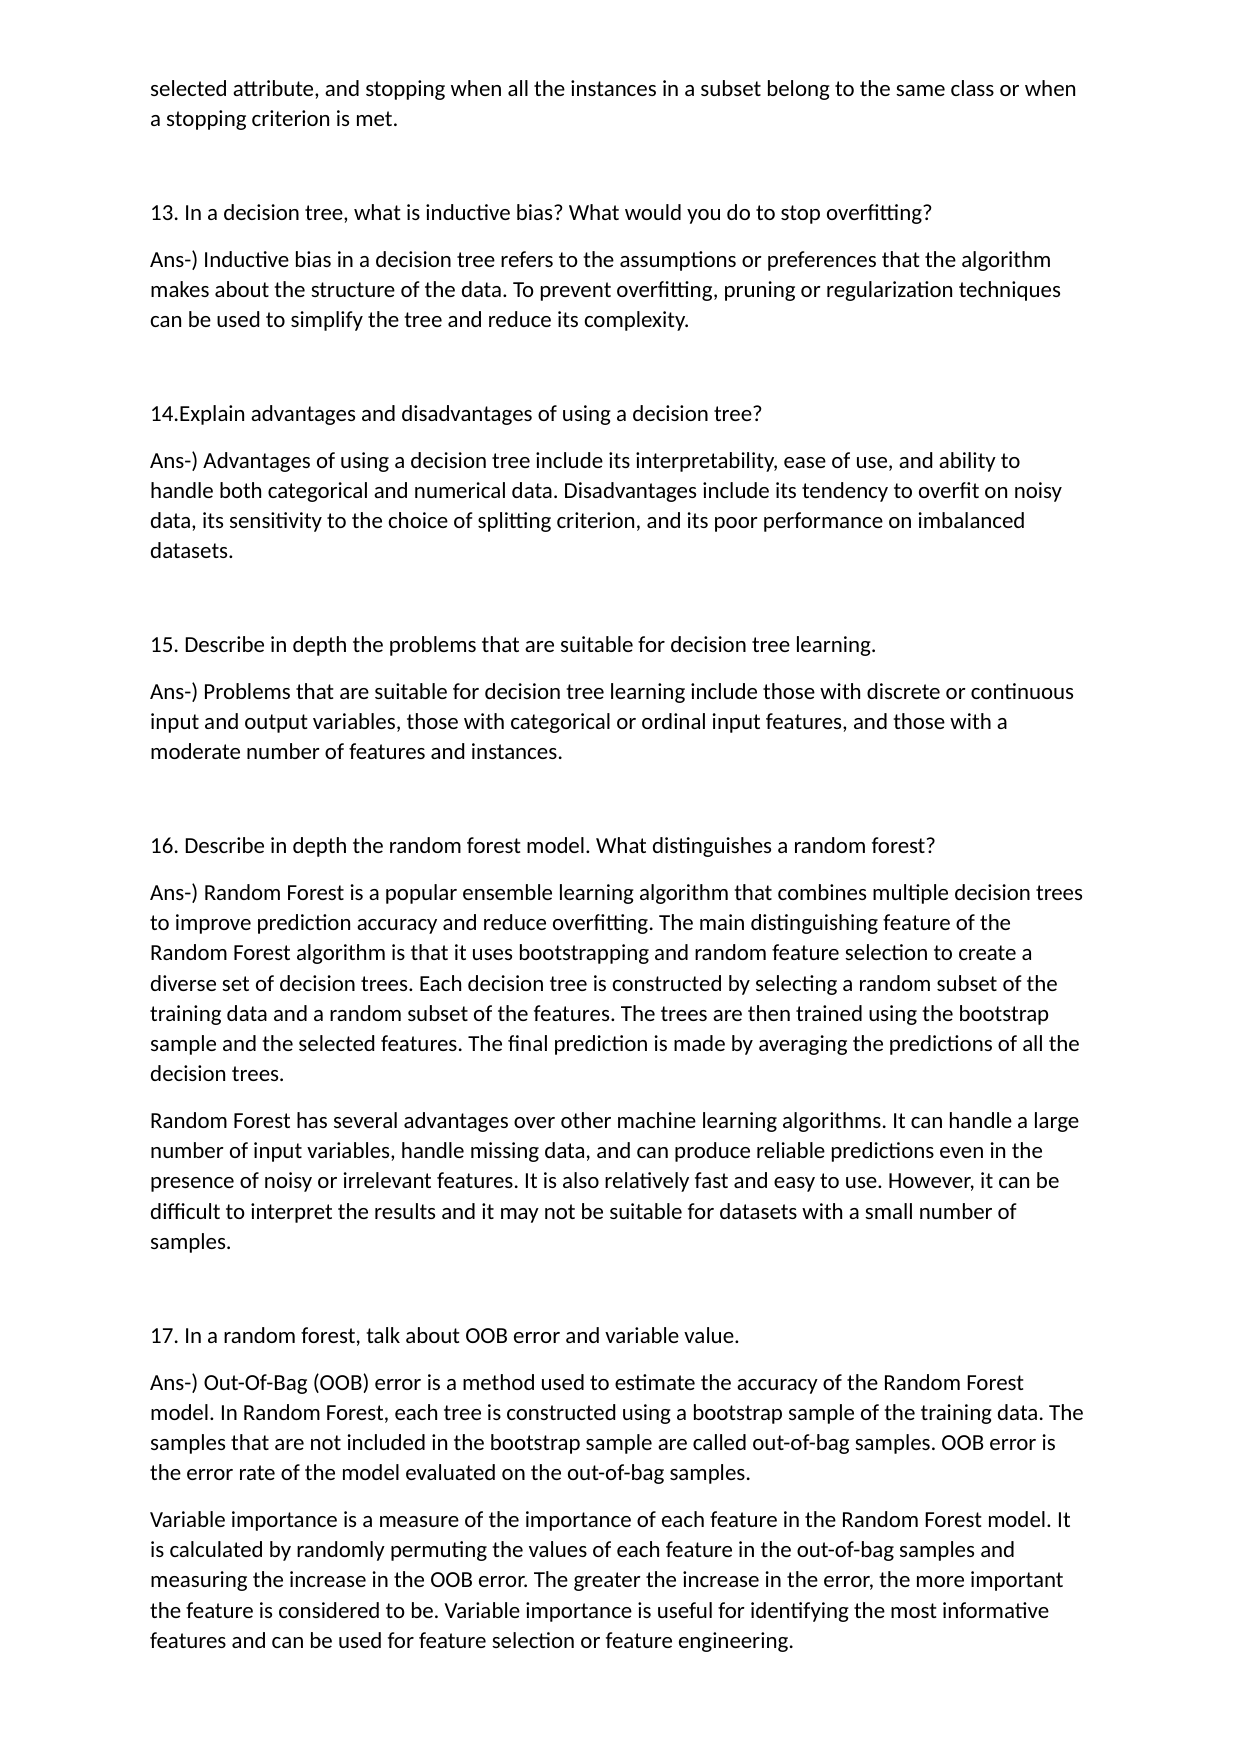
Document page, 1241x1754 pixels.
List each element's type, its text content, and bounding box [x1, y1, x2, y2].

text Random Forest has several advantages over other machine learning algorithms. It can handle a large number of input variables, handle missing data, and can produce reliable predictions even in the presence of noisy or irrelevant features. It is also relatively fast and easy to use. However, it can be difficult to interpret the results and it may not be suitable for datasets with a small number of samples. [150, 1106, 1090, 1255]
text 14.Explain advantages and disadvantages of using a decision tree? [150, 399, 1090, 427]
text 16. Describe in depth the random forest model. What distinguishes a random forest? [150, 831, 1090, 859]
text Ans-) Advantages of using a decision tree include its interpretability, ease of use, and ability to handle both categorical and numerical data. Disadvantages include its tendency to overfit on noisy data, its sensitivity to the choice of splitting criterion, and its poor performance on imbalanced datasets. [150, 446, 1090, 564]
text Ans-) Random Forest is a popular ensemble learning algorithm that combines multiple decision trees to improve prediction accuracy and reduce overfitting. The main distinguishing feature of the Random Forest algorithm is that it uses bootstrapping and random feature selection to create a diverse set of decision trees. Each decision tree is constructed by selecting a random subset of the training data and a random subset of the features. The trees are then trained using the bootstrap sample and the selected features. The final prediction is made by averaging the predictions of all the decision trees. [150, 878, 1090, 1087]
text 13. In a decision tree, what is inductive bias? What would you do to stop overfitting? [150, 198, 1090, 226]
text Ans-) Problems that are suitable for decision tree learning include those with discrete or continuous input and output variables, those with categorical or ordinal input features, and those with a moderate number of features and instances. [150, 677, 1090, 765]
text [150, 74, 1090, 132]
text Ans-) Inductive bias in a decision tree refers to the assumptions or preferences that the algorithm makes about the structure of the data. To prevent overfitting, pruning or regularization techniques can be used to simplify the tree and reduce its complexity. [150, 245, 1090, 333]
text 17. In a random forest, talk about OOB error and variable value. [150, 1321, 1090, 1349]
text Ans-) Out-Of-Bag (OOB) error is a method used to estimate the accuracy of the Random Forest model. In Random Forest, each tree is constructed using a bootstrap sample of the training data. The samples that are not included in the bootstrap sample are called out-of-bag samples. OOB error is the error rate of the model evaluated on the out-of-bag samples. [150, 1368, 1090, 1486]
text Variable importance is a measure of the importance of each feature in the Random Forest model. It is calculated by randomly permuting the values of each feature in the out-of-bag samples and measuring the increase in the OOB error. The greater the increase in the error, the more important the feature is considered to be. Variable importance is useful for identifying the most informative features and can be used for feature selection or feature engineering. [150, 1505, 1090, 1654]
text 15. Describe in depth the problems that are suitable for decision tree learning. [150, 630, 1090, 658]
